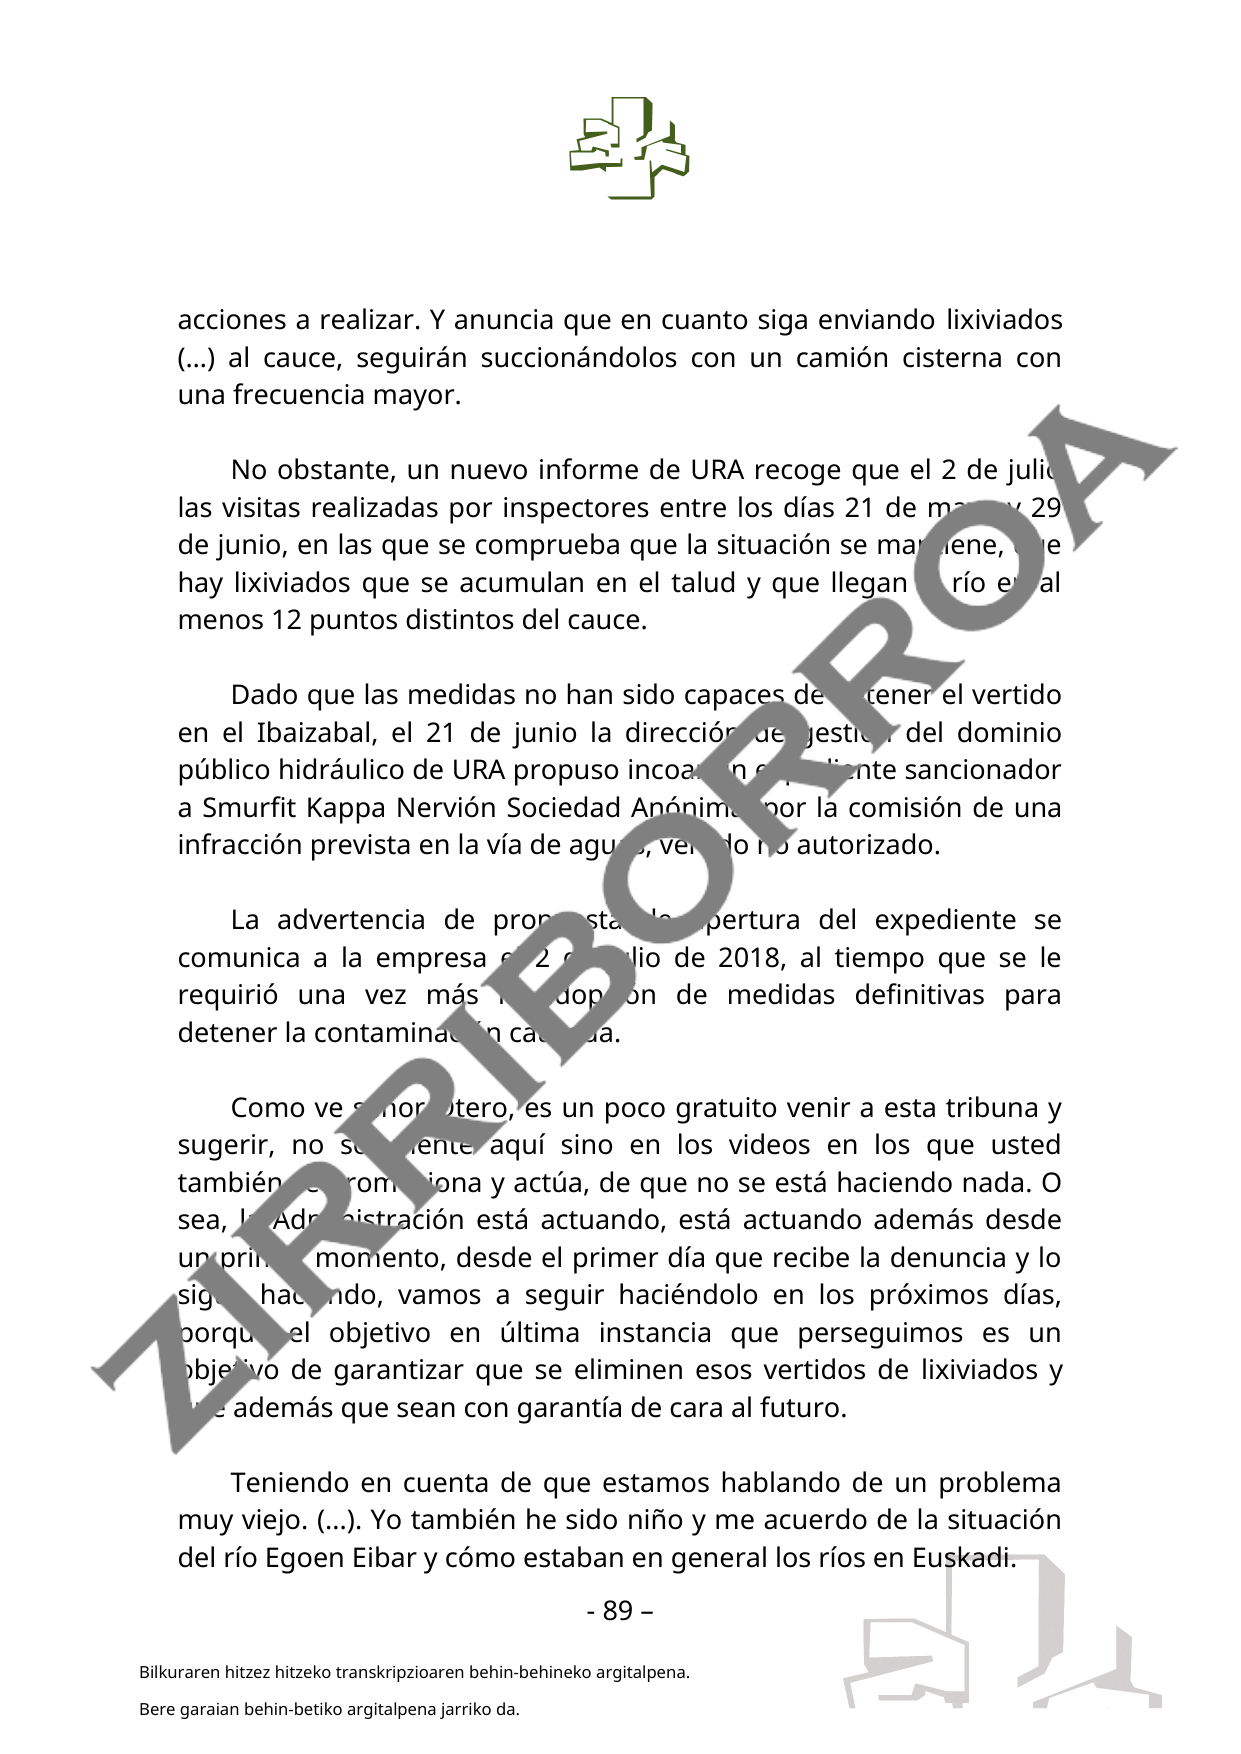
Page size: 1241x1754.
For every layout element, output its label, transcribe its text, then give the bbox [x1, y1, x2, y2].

text Dado que las medidas no han sido capaces de detener el vertido en el Ibaizabal, el 21 de junio la dirección de gestión del dominio público hidráulico de URA propuso incoar un expediente sancionador a Smurfit Kappa Nervión Sociedad Anónima, por la comisión de una infracción prevista en la vía de aguas, vertido no autorizado. [177, 675, 1063, 862]
text La advertencia de propuesta de apertura del expediente se comunica a la empresa el 2 de julio de 2018, al tiempo que se le requirió una vez más la adopción de medidas definitivas para detener la contaminación causada. [177, 900, 1063, 1050]
picture [797, 1491, 1169, 1710]
text No obstante, un nuevo informe de URA recoge que el 2 de julio las visitas realizadas por inspectores entre los días 21 de mayo y 29 de junio, en las que se comprueba que la situación se mantiene, que hay lixiviados que se acumulan en el talud y que llegan al río en al menos 12 puntos distintos del cauce. [177, 450, 1063, 637]
picture [540, 74, 718, 223]
text Teniendo en cuenta de que estamos hablando de un problema muy viejo. (...). Yo también he sido niño y me acuerdo de la situación del río Egoen Eibar y cómo estaban en general los ríos en Euskadi. [177, 1462, 1063, 1575]
text Como ve señor Otero, es un poco gratuito venir a esta tribuna y sugerir, no solamente aquí sino en los videos en los que usted también se promociona y actúa, de que no se está haciendo nada. O sea, la Administración está actuando, está actuando además desde un primer momento, desde el primer día que recibe la denuncia y lo sigue haciendo, vamos a seguir haciéndolo en los próximos días, porque el objetivo en última instancia que perseguimos es un objetivo de garantizar que se eliminen esos vertidos de lixiviados y que además que sean con garantía de cara al futuro. [177, 1087, 1063, 1425]
